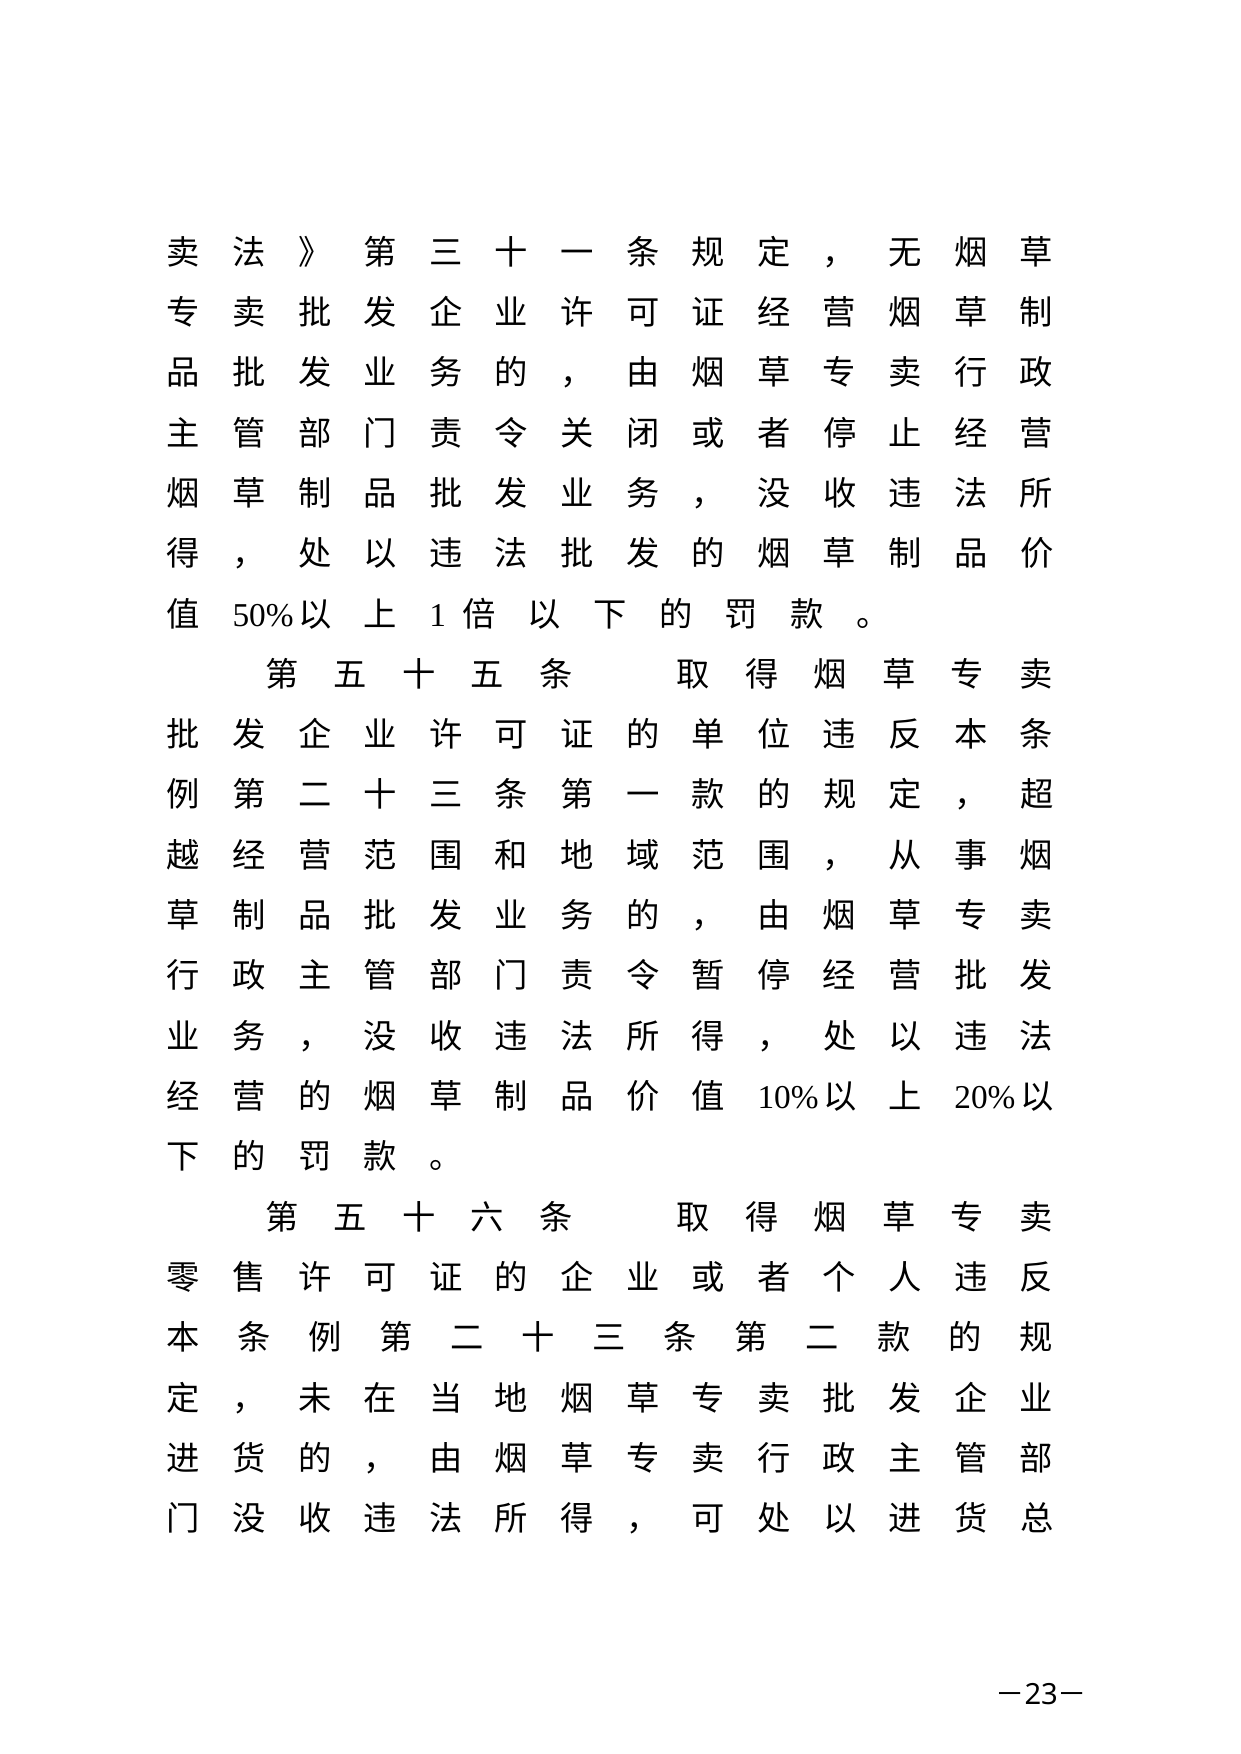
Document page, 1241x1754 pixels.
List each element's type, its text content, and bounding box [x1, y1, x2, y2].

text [167, 219, 1085, 642]
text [167, 1184, 1085, 1546]
text 第五十五条 取得烟草专卖批发企业许可证的单位违反本条例第二十三条第一款的规定，超越经营范围和地域范围，从事烟草制品批发业务的，由烟草专卖行政主管部门责令暂停经营批发业务，没收违法所得，处以违法经营的烟草制品价值10%以上20%以下的罚款。 [167, 642, 1085, 1184]
